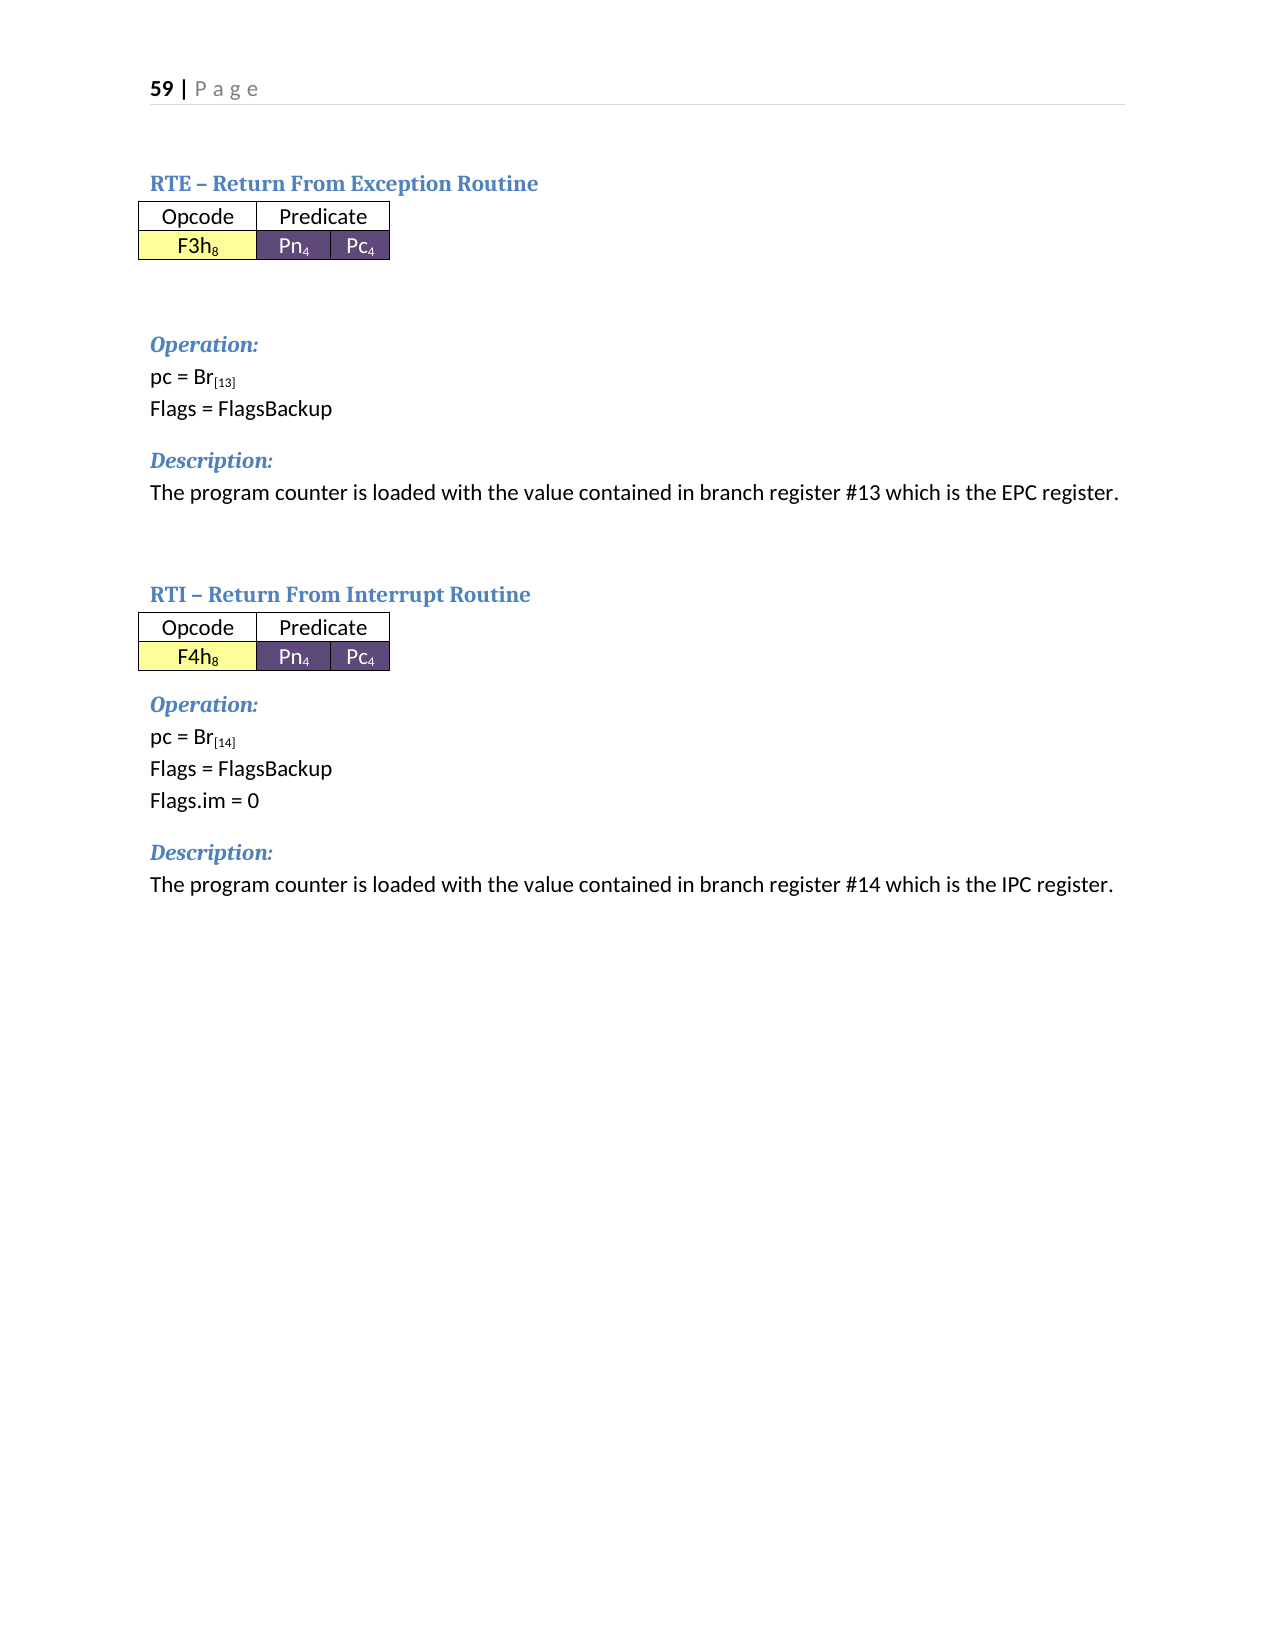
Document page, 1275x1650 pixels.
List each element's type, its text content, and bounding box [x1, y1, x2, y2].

table_cell Pc4 [331, 231, 389, 259]
table_header Predicate [257, 202, 389, 230]
table_header Opcode [139, 613, 256, 641]
table_cell Pc4 [331, 642, 389, 670]
table_cell F4h8 [139, 642, 256, 670]
table_cell Pn4 [257, 231, 330, 259]
text The program counter is loaded with the value contained in branch register #13 which is the EPC register. [150, 478, 1125, 506]
text Flags = FlagsBackup [150, 394, 1125, 422]
subtitle RTI – Return From Interrupt Routine [150, 582, 1125, 608]
text Flags.im = 0 [150, 787, 1125, 814]
subtitle Operation: [150, 332, 1125, 358]
table_header Opcode [139, 202, 256, 230]
subtitle Description: [150, 839, 1125, 866]
text Flags = FlagsBackup [150, 754, 1125, 782]
text The program counter is loaded with the value contained in branch register #14 which is the IPC register. [150, 870, 1125, 898]
text pc = Br[14] [150, 722, 1125, 750]
subtitle Operation: [150, 692, 1125, 718]
table_header Predicate [257, 613, 389, 641]
subtitle RTE – Return From Exception Routine [150, 171, 1125, 197]
text pc = Br[13] [150, 362, 1125, 390]
table_cell F3h8 [139, 231, 256, 259]
table_cell Pn4 [257, 642, 330, 670]
subtitle Description: [150, 447, 1125, 474]
